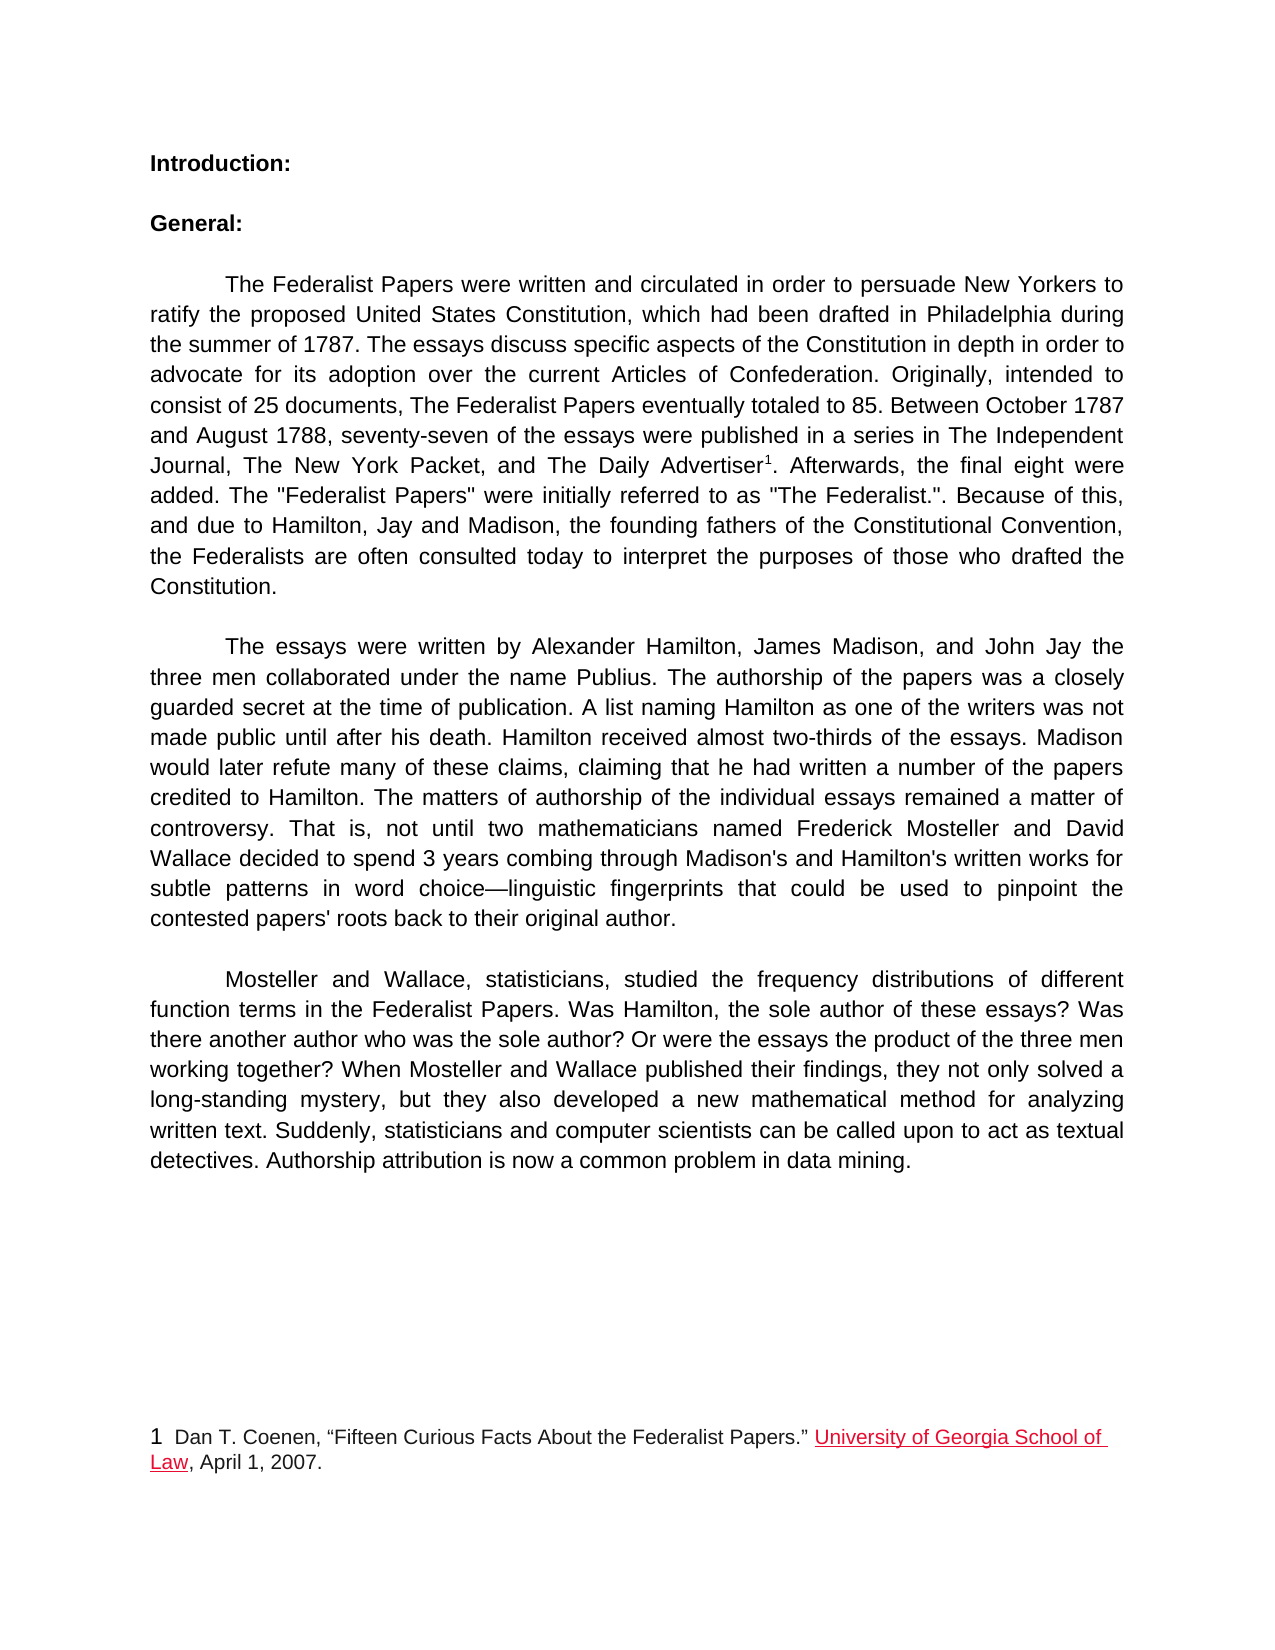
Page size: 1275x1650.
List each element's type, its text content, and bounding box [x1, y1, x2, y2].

text The essays were written by Alexander Hamilton, James Madison, and John Jay the three men collaborated under the name Publius. The authorship of the papers was a closely guarded secret at the time of publication. A list naming Hamilton as one of the writers was not made public until after his death. Hamilton received almost two-thirds of the essays. Madison would later refute many of these claims, claiming that he had written a number of the papers credited to Hamilton. The matters of authorship of the individual essays remained a matter of controversy. That is, not until two mathematicians named Frederick Mosteller and David Wallace decided to spend 3 years combing through Madison's and Hamilton's written works for subtle patterns in word choice—linguistic fingerprints that could be used to pinpoint the contested papers' roots back to their original author. [150, 633, 1125, 932]
text Introduction: [150, 150, 1125, 176]
text The Federalist Papers were written and circulated in order to persuade New Yorkers to ratify the proposed United States Constitution, which had been drafted in Philadelphia during the summer of 1787. The essays discuss specific aspects of the Constitution in depth in order to advocate for its adoption over the current Articles of Confederation. Originally, intended to consist of 25 documents, The Federalist Papers eventually totaled to 85. Between October 1787 and August 1788, seventy-seven of the essays were published in a series in The Independent Journal, The New York Packet, and The Daily Advertiser. Afterwards, the final eight were added. The "Federalist Papers" were initially referred to as "The Federalist.". Because of this, and due to Hamilton, Jay and Madison, the founding fathers of the Constitutional Convention, the Federalists are often consulted today to interpret the purposes of those who drafted the Constitution. [150, 271, 1125, 599]
text Mosteller and Wallace, statisticians, studied the frequency distributions of different function terms in the Federalist Papers. Was Hamilton, the sole author of these essays? Was there another author who was the sole author? Or were the essays the product of the three men working together? When Mosteller and Wallace published their findings, they not only solved a long-standing mystery, but they also developed a new mathematical method for analyzing written text. Suddenly, statisticians and computer scientists can be called upon to act as textual detectives. Authorship attribution is now a common problem in data mining. [150, 966, 1125, 1173]
text General: [150, 210, 1125, 237]
